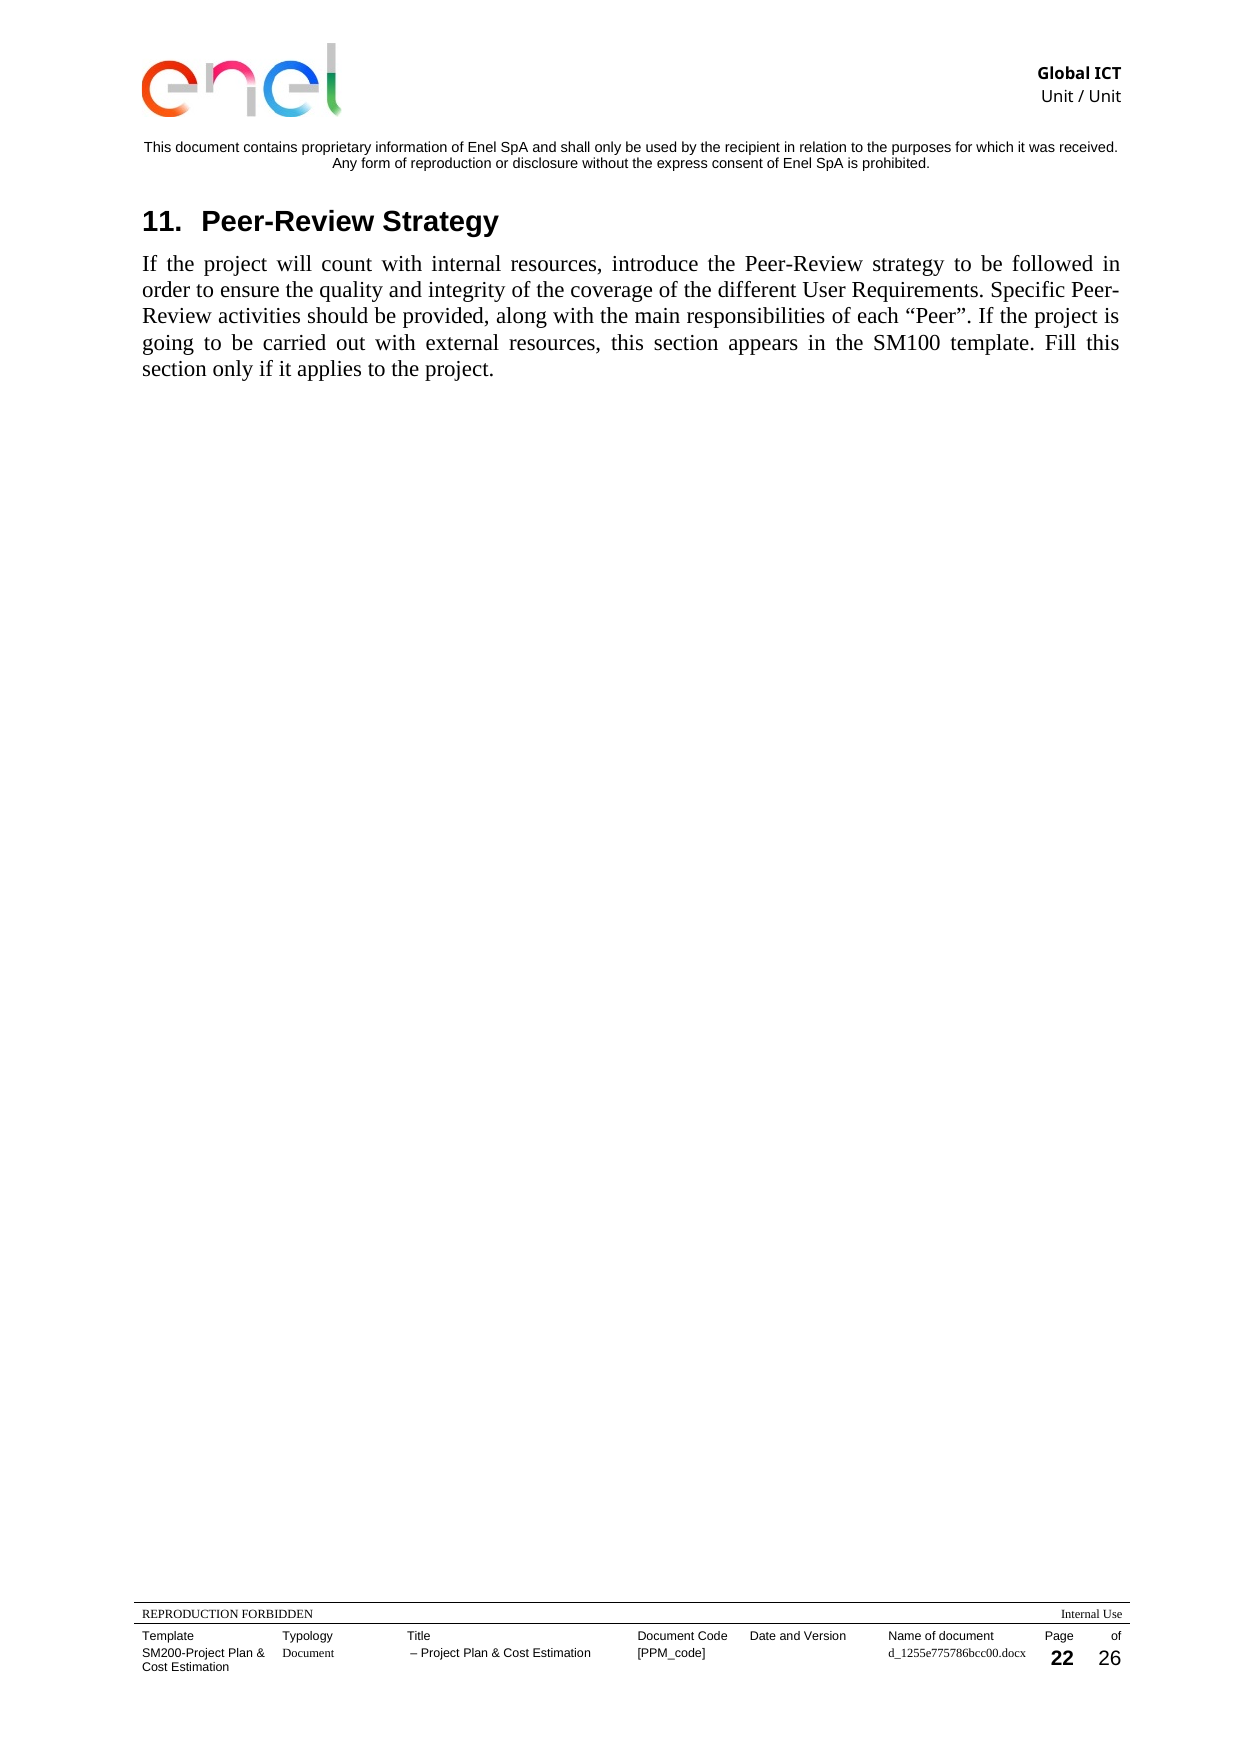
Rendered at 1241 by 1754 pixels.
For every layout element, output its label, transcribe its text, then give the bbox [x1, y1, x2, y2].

subtitle Peer-Review Strategy [142, 204, 1122, 237]
picture [141, 43, 342, 117]
